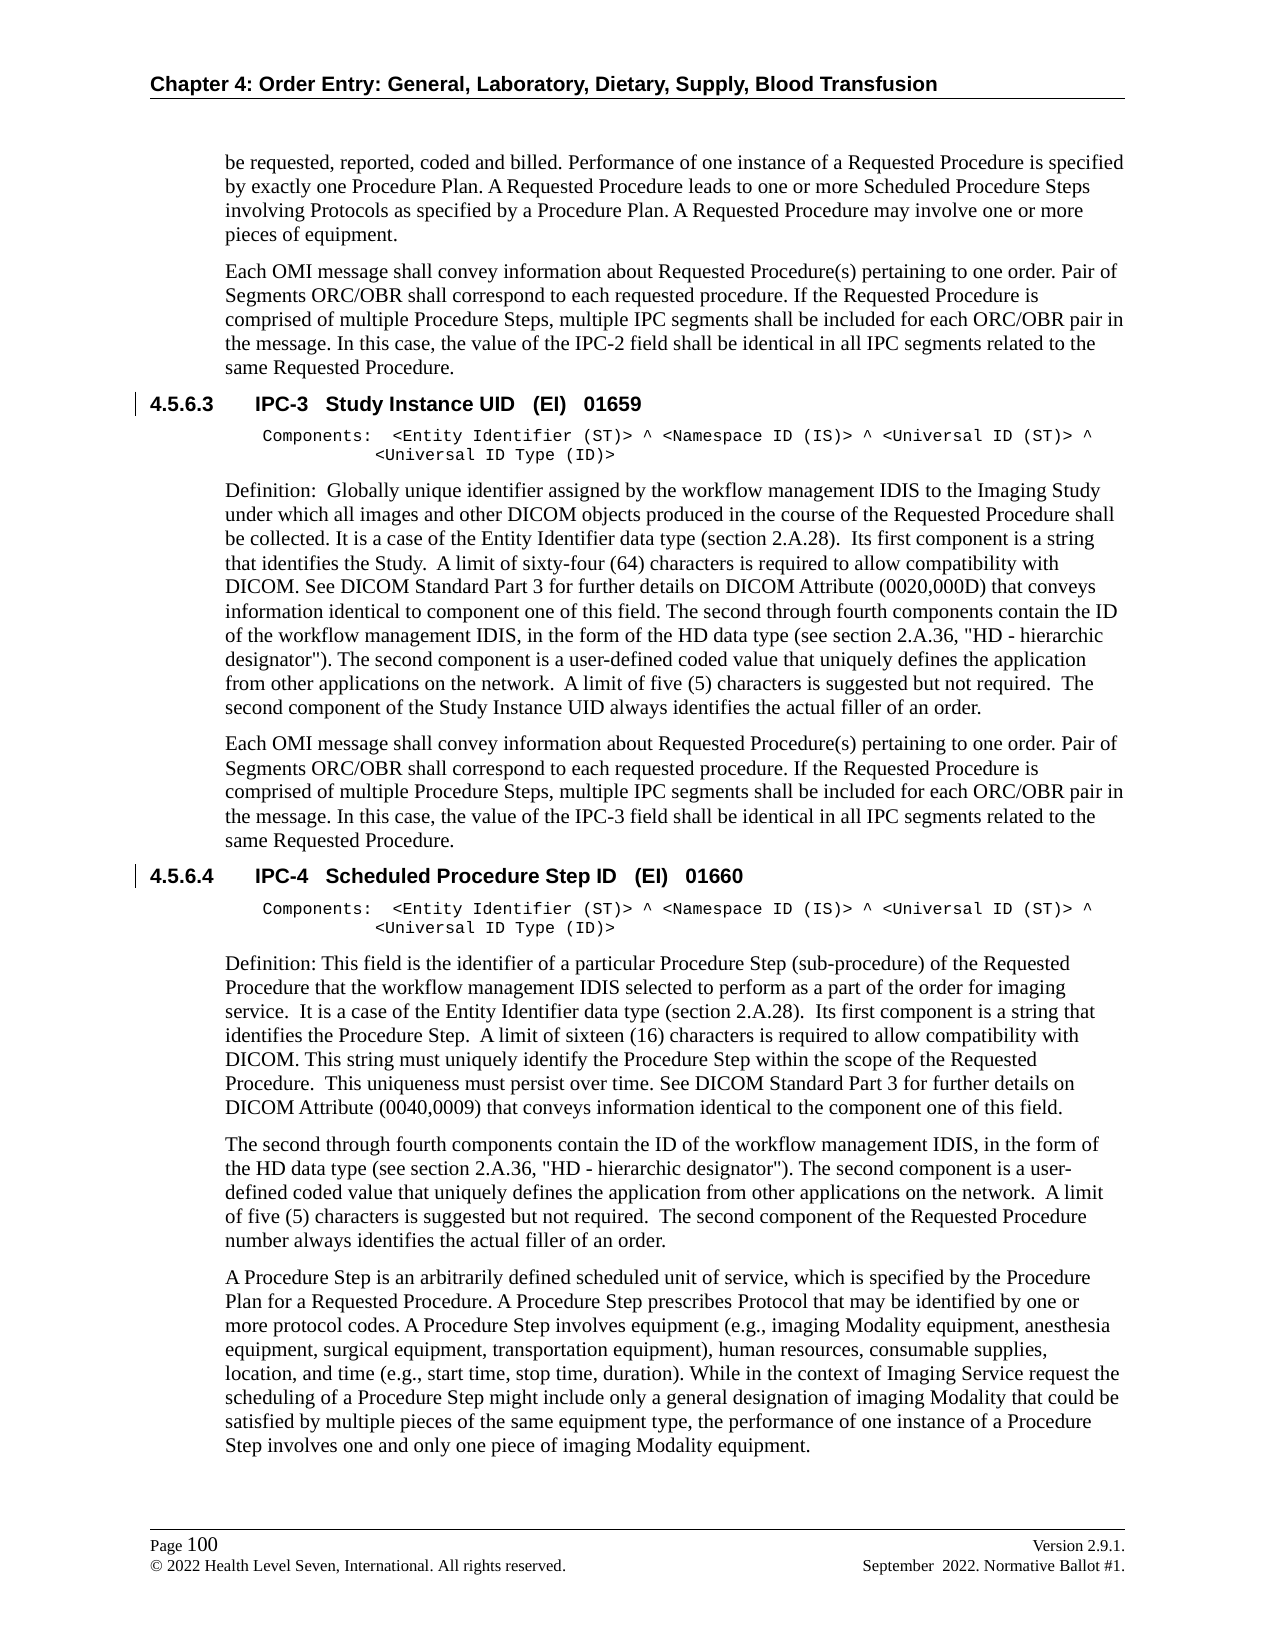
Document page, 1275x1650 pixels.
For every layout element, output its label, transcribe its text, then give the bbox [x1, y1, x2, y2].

subtitle IPC-3 Study Instance UID (EI) 01659 [150, 392, 1125, 416]
text A Procedure Step is an arbitrarily defined scheduled unit of service, which is specified by the Procedure Plan for a Requested Procedure. A Procedure Step prescribes Protocol that may be identified by one or more protocol codes. A Procedure Step involves equipment (e.g., imaging Modality equipment, anesthesia equipment, surgical equipment, transportation equipment), human resources, consumable supplies, location, and time (e.g., start time, stop time, duration). While in the context of Imaging Service request the scheduling of a Procedure Step might include only a general designation of imaging Modality that could be satisfied by multiple pieces of the same equipment type, the performance of one instance of a Procedure Step involves one and only one piece of imaging Modality equipment. [225, 1264, 1125, 1457]
text Each OMI message shall convey information about Requested Procedure(s) pertaining to one order. Pair of Segments ORC/OBR shall correspond to each requested procedure. If the Requested Procedure is comprised of multiple Procedure Steps, multiple IPC segments shall be included for each ORC/OBR pair in the message. In this case, the value of the IPC-3 field shall be identical in all IPC segments related to the same Requested Procedure. [225, 731, 1125, 852]
text Components: <Entity Identifier (ST)> ^ <Namespace ID (IS)> ^ <Universal ID (ST)> ^ <Universal ID Type (ID)> [262, 428, 1125, 466]
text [225, 150, 1125, 246]
text Definition: This field is the identifier of a particular Procedure Step (sub-procedure) of the Requested Procedure that the workflow management IDIS selected to perform as a part of the order for imaging service. It is a case of the Entity Identifier data type (section 2.A.28). Its first component is a string that identifies the Procedure Step. A limit of sixteen (16) characters is required to allow compatibility with DICOM. This string must uniquely identify the Procedure Step within the scope of the Requested Procedure. This uniqueness must persist over time. See DICOM Standard Part 3 for further details on DICOM Attribute (0040,0009) that conveys information identical to the component one of this field. [225, 951, 1125, 1119]
subtitle IPC-4 Scheduled Procedure Step ID (EI) 01660 [150, 864, 1125, 888]
text Each OMI message shall convey information about Requested Procedure(s) pertaining to one order. Pair of Segments ORC/OBR shall correspond to each requested procedure. If the Requested Procedure is comprised of multiple Procedure Steps, multiple IPC segments shall be included for each ORC/OBR pair in the message. In this case, the value of the IPC-2 field shall be identical in all IPC segments related to the same Requested Procedure. [225, 259, 1125, 379]
text Components: <Entity Identifier (ST)> ^ <Namespace ID (IS)> ^ <Universal ID (ST)> ^ <Universal ID Type (ID)> [262, 901, 1125, 938]
text Definition: Globally unique identifier assigned by the workflow management IDIS to the Imaging Study under which all images and other DICOM objects produced in the course of the Requested Procedure shall be collected. It is a case of the Entity Identifier data type (section 2.A.28). Its first component is a string that identifies the Study. A limit of sixty-four (64) characters is required to allow compatibility with DICOM. See DICOM Standard Part 3 for further details on DICOM Attribute (0020,000D) that conveys information identical to component one of this field. The second through fourth components contain the ID of the workflow management IDIS, in the form of the HD data type (see section 2.A.36, "HD - hierarchic designator"). The second component is a user-defined coded value that uniquely defines the application from other applications on the network. A limit of five (5) characters is suggested but not required. The second component of the Study Instance UID always identifies the actual filler of an order. [225, 478, 1125, 719]
text The second through fourth components contain the ID of the workflow management IDIS, in the form of the HD data type (see section 2.A.36, "HD - hierarchic designator"). The second component is a user-defined coded value that uniquely defines the application from other applications on the network. A limit of five (5) characters is suggested but not required. The second component of the Requested Procedure number always identifies the actual filler of an order. [225, 1132, 1125, 1252]
